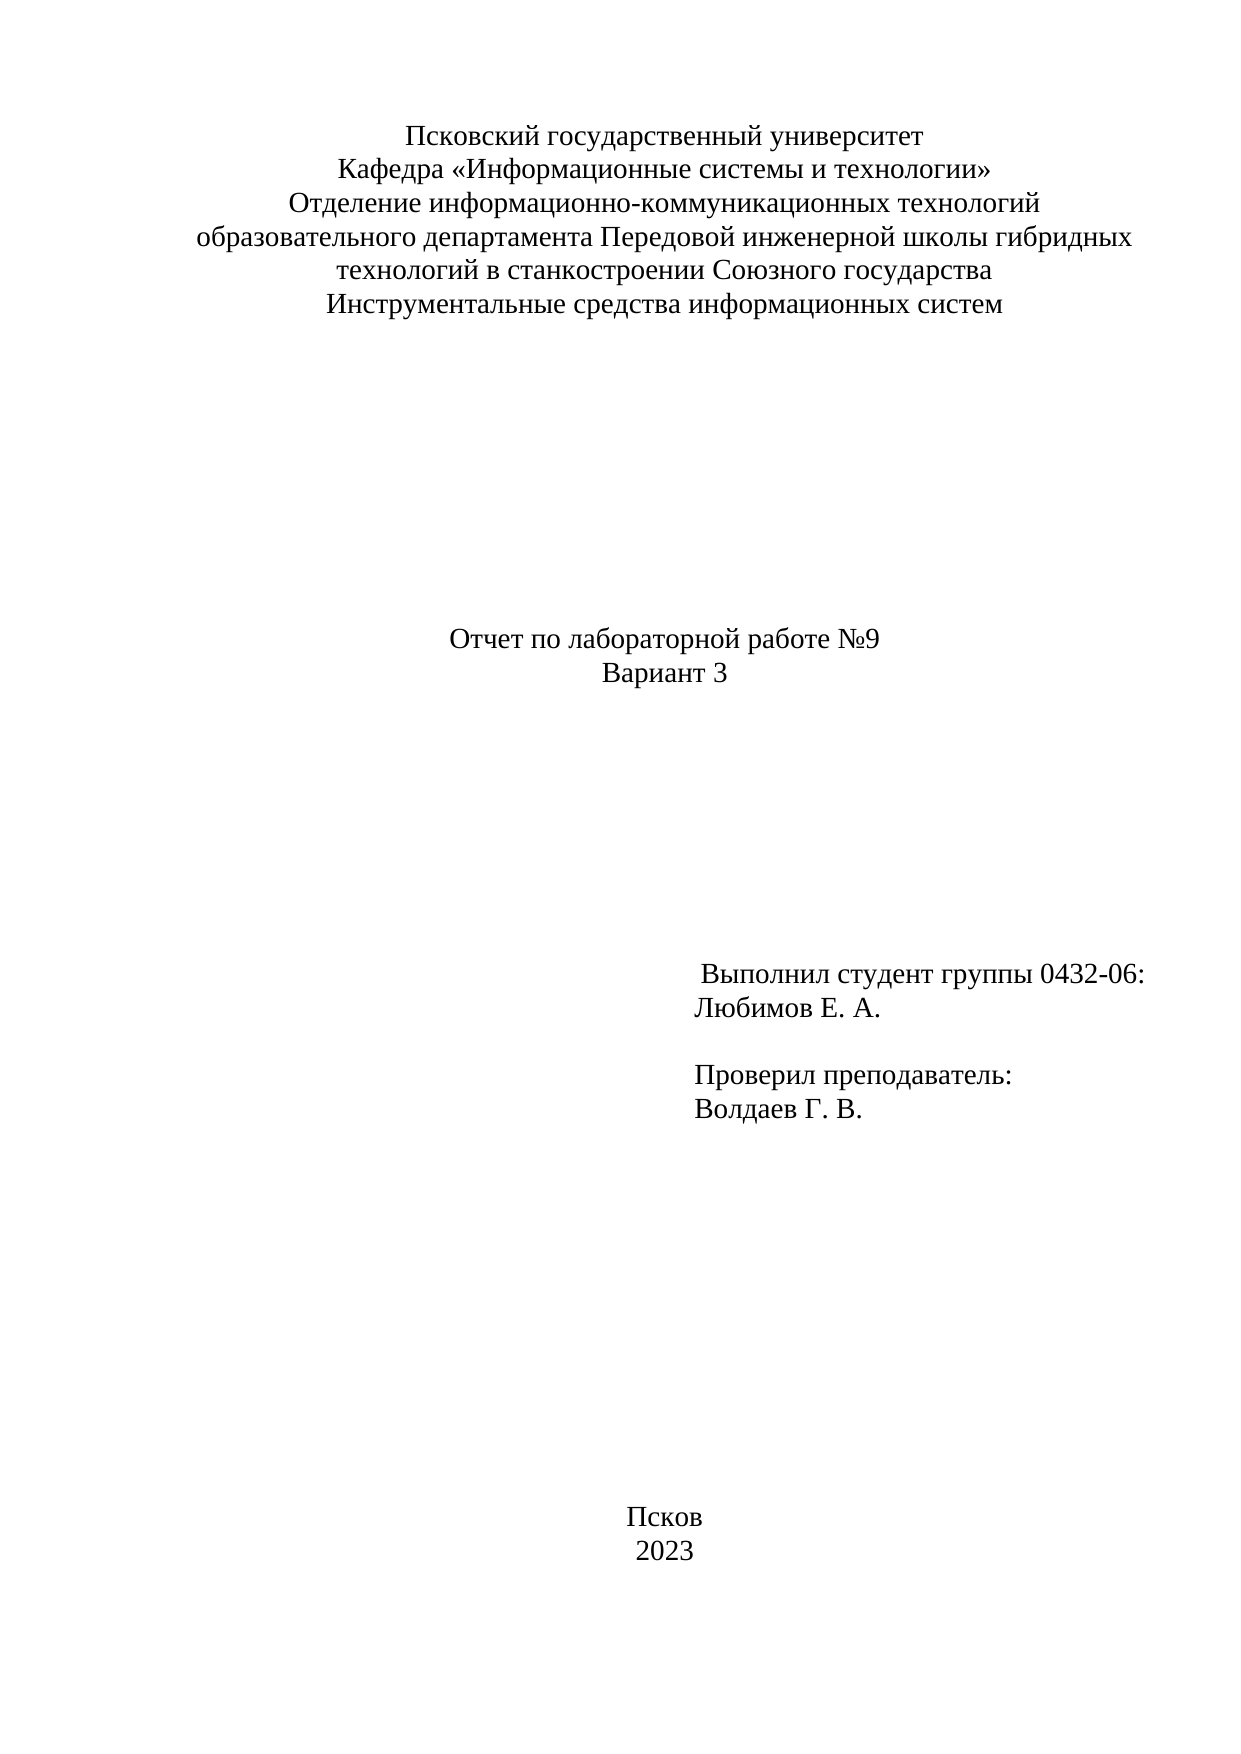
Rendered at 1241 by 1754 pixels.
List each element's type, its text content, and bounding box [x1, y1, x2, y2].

text Отделение информационно-коммуникационных технологий образовательного департамента Передовой инженерной школы гибридных технологий в станкостроении Союзного государства [177, 185, 1152, 286]
text Волдаев Г. В. [281, 1091, 1152, 1164]
text Вариант 3 [177, 655, 1152, 688]
text Псков [177, 1499, 1152, 1533]
text Кафедра «Информационные системы и технологии» [177, 152, 1152, 185]
text Любимов Е. А. [281, 990, 1152, 1024]
text Выполнил студент группы 0432-06: [281, 957, 1152, 990]
text Отчет по лабораторной работе №9 [177, 621, 1152, 655]
text Инструментальные средства информационных систем [177, 286, 1152, 319]
text Проверил преподаватель: [281, 1057, 1152, 1091]
text 2023 [177, 1533, 1152, 1567]
text Псковский государственный университет [177, 118, 1152, 152]
